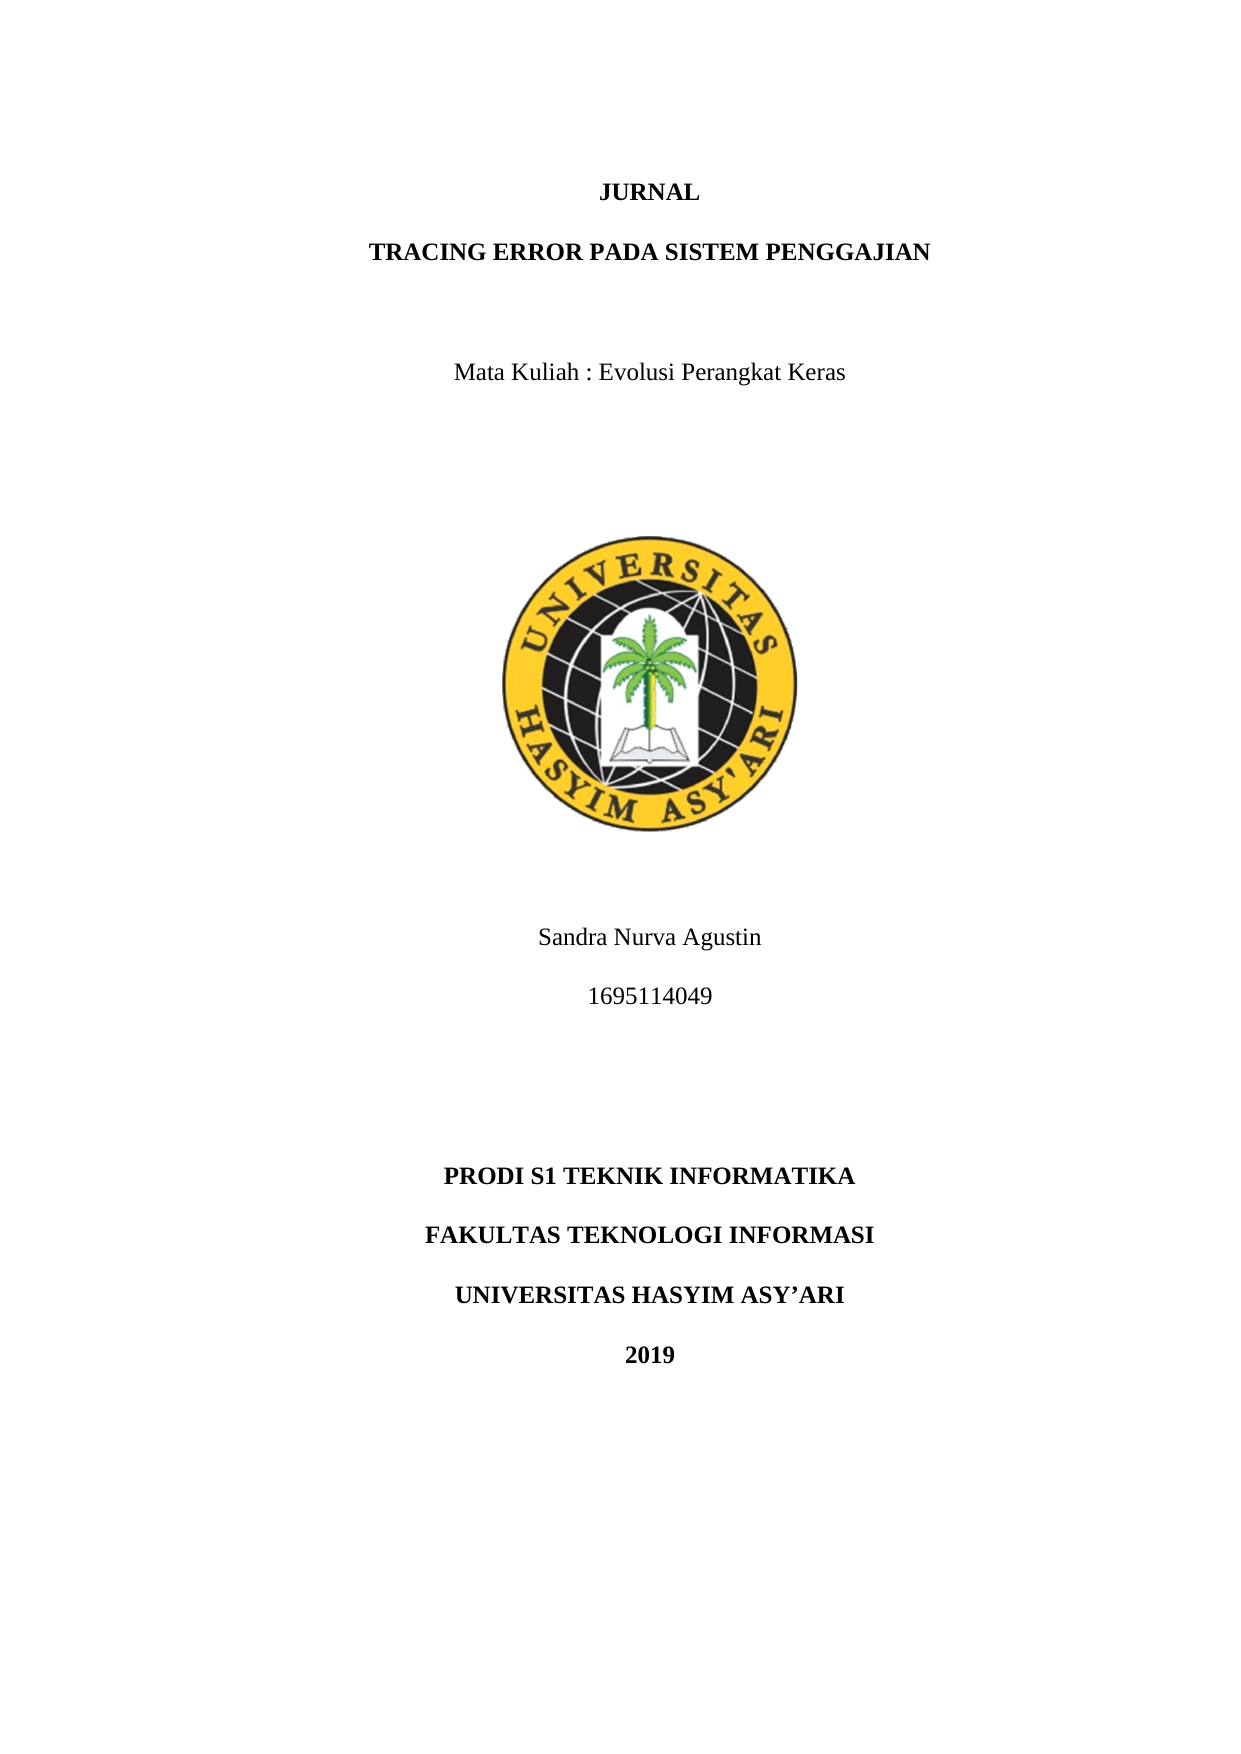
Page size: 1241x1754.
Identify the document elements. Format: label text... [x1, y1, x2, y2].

text 1695114049 [236, 981, 1063, 1010]
text JURNAL [236, 177, 1063, 206]
text 2019 [236, 1340, 1063, 1369]
text Mata Kuliah : Evolusi Perangkat Keras [236, 357, 1063, 385]
text FAKULTAS TEKNOLOGI INFORMASI [236, 1221, 1063, 1249]
text UNIVERSITAS HASYIM ASY’ARI [236, 1280, 1063, 1309]
text PRODI S1 TEKNIK INFORMATIKA [236, 1161, 1063, 1189]
picture [502, 536, 798, 832]
text Sandra Nurva Agustin [236, 922, 1063, 950]
text TRACING ERROR PADA SISTEM PENGGAJIAN [236, 237, 1063, 266]
